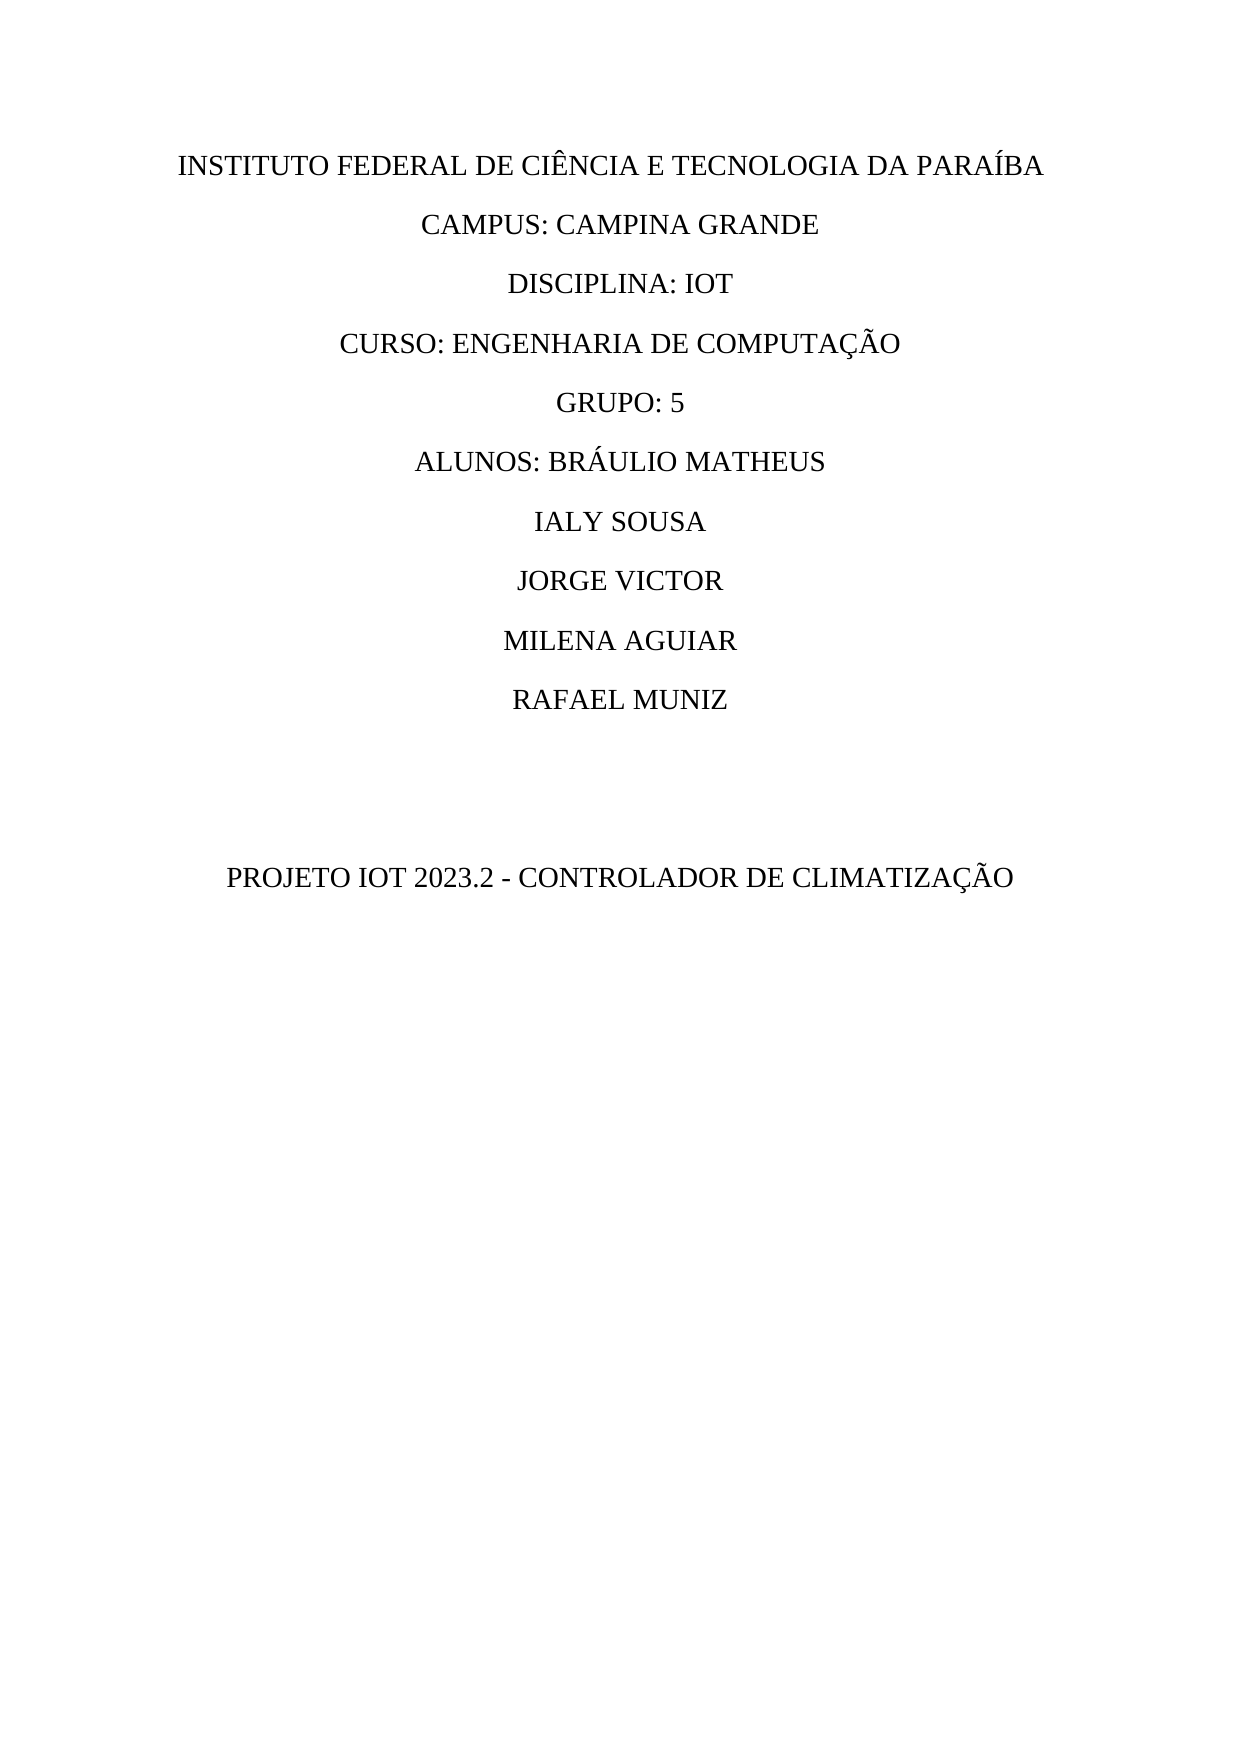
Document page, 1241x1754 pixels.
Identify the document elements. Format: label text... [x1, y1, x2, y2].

text RAFAEL MUNIZ [177, 682, 1063, 716]
text MILENA AGUIAR [177, 623, 1063, 656]
text ALUNOS: BRÁULIO MATHEUS [177, 444, 1063, 478]
text JORGE VICTOR [177, 563, 1063, 597]
text PROJETO IOT 2023.2 - CONTROLADOR DE CLIMATIZAÇÃO [177, 860, 1063, 894]
text DISCIPLINA: IOT [177, 266, 1063, 300]
text INSTITUTO FEDERAL DE CIÊNCIA E TECNOLOGIA DA PARAÍBA [177, 148, 1063, 181]
text CAMPUS: CAMPINA GRANDE [177, 207, 1063, 241]
text GRUPO: 5 [177, 385, 1063, 419]
text CURSO: ENGENHARIA DE COMPUTAÇÃO [177, 326, 1063, 359]
text IALY SOUSA [177, 504, 1063, 537]
